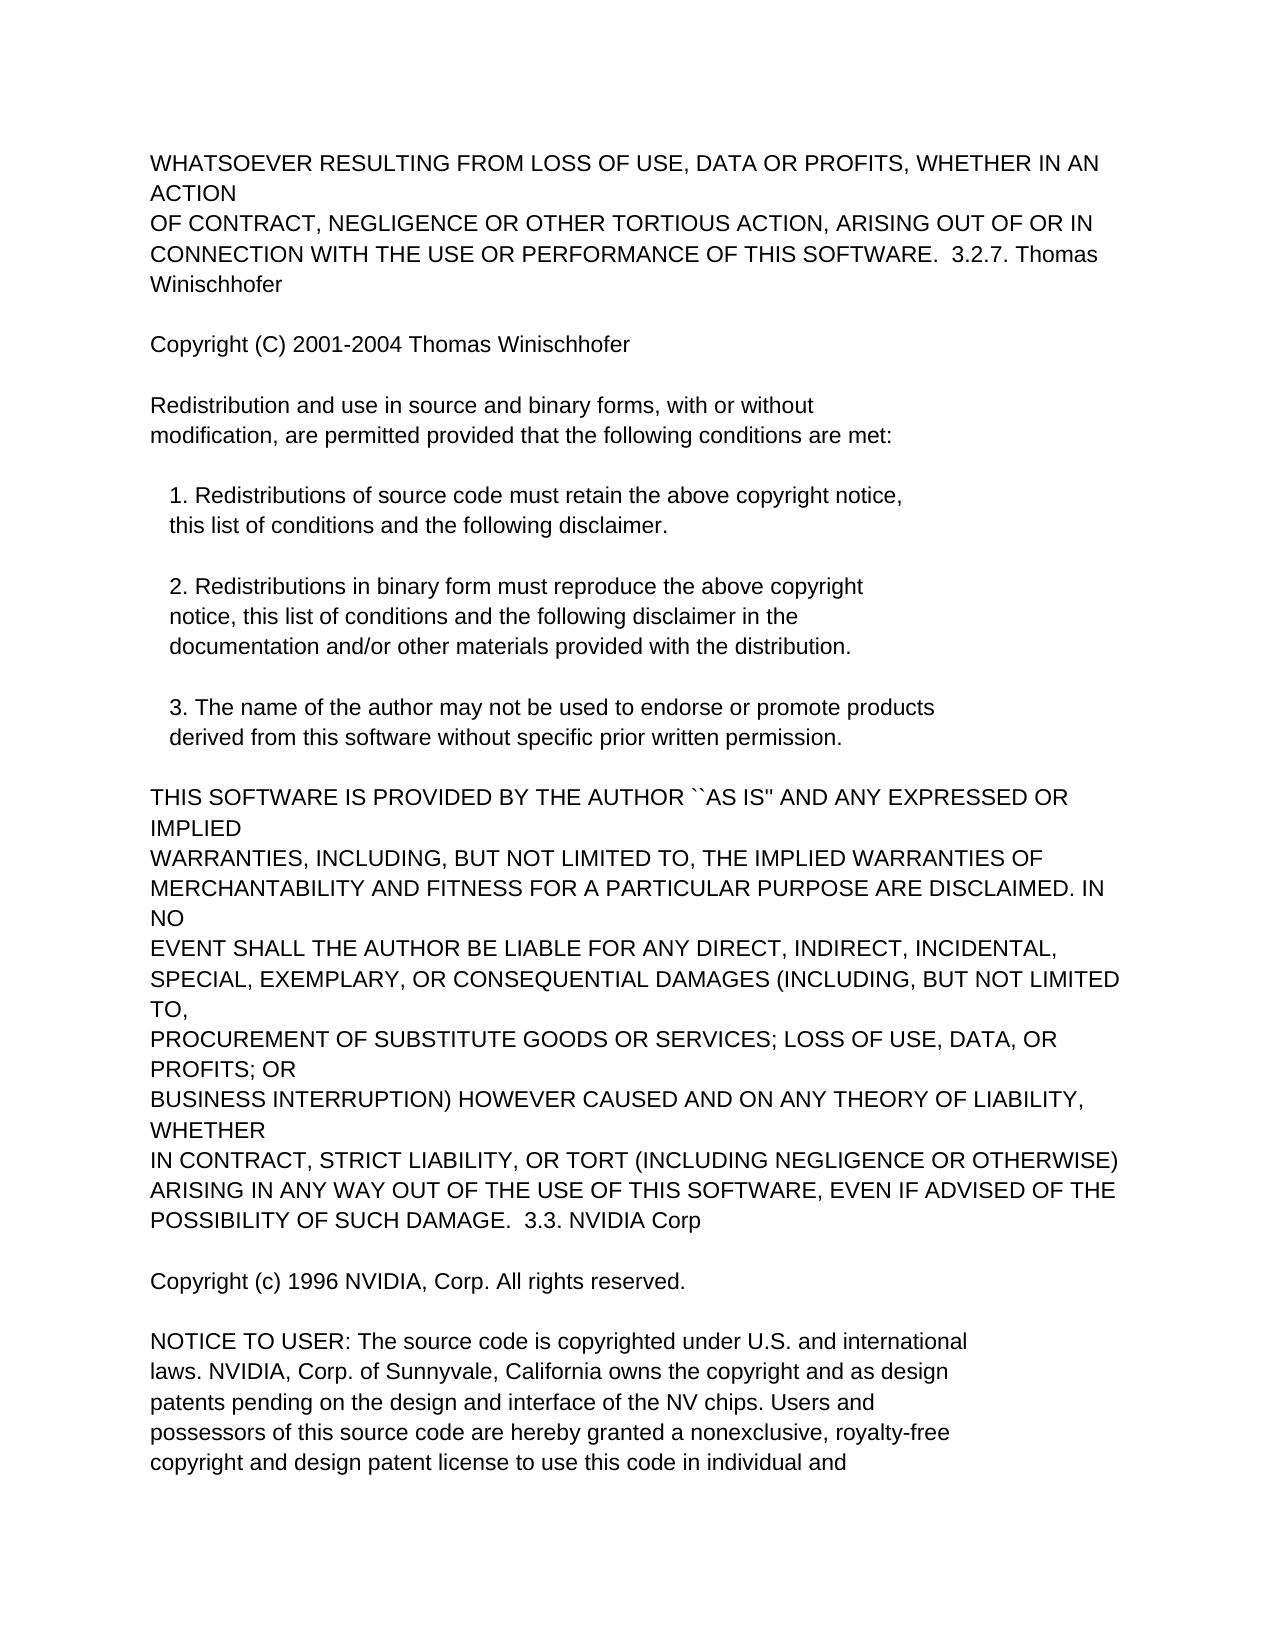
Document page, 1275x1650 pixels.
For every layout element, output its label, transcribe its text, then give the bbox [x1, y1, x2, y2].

text POSSIBILITY OF SUCH DAMAGE. 3.3. NVIDIA Corp [150, 1207, 1125, 1234]
text NOTICE TO USER: The source code is copyrighted under U.S. and international [150, 1328, 1125, 1354]
text patents pending on the design and interface of the NV chips. Users and [150, 1388, 1125, 1415]
text Copyright (C) 2001-2004 Thomas Winischhofer [150, 331, 1125, 358]
text EVENT SHALL THE AUTHOR BE LIABLE FOR ANY DIRECT, INDIRECT, INCIDENTAL, [150, 935, 1125, 962]
text CONNECTION WITH THE USE OR PERFORMANCE OF THIS SOFTWARE. 3.2.7. Thomas [150, 241, 1125, 267]
text possessors of this source code are hereby granted a nonexclusive, royalty-free [150, 1419, 1125, 1445]
text Winischhofer [150, 271, 1125, 297]
text ARISING IN ANY WAY OUT OF THE USE OF THIS SOFTWARE, EVEN IF ADVISED OF THE [150, 1177, 1125, 1203]
text PROCUREMENT OF SUBSTITUTE GOODS OR SERVICES; LOSS OF USE, DATA, OR PROFITS; OR [150, 1026, 1125, 1083]
text Copyright (c) 1996 NVIDIA, Corp. All rights reserved. [150, 1268, 1125, 1294]
text laws. NVIDIA, Corp. of Sunnyvale, California owns the copyright and as design [150, 1358, 1125, 1385]
text BUSINESS INTERRUPTION) HOWEVER CAUSED AND ON ANY THEORY OF LIABILITY, WHETHER [150, 1086, 1125, 1143]
text WHATSOEVER RESULTING FROM LOSS OF USE, DATA OR PROFITS, WHETHER IN AN ACTION [150, 150, 1125, 207]
text documentation and/or other materials provided with the distribution. [150, 633, 1125, 660]
text modification, are permitted provided that the following conditions are met: [150, 422, 1125, 448]
text derived from this software without specific prior written permission. [150, 724, 1125, 750]
text IN CONTRACT, STRICT LIABILITY, OR TORT (INCLUDING NEGLIGENCE OR OTHERWISE) [150, 1147, 1125, 1173]
text MERCHANTABILITY AND FITNESS FOR A PARTICULAR PURPOSE ARE DISCLAIMED. IN NO [150, 875, 1125, 932]
text 3. The name of the author may not be used to endorse or promote products [150, 694, 1125, 720]
text 1. Redistributions of source code must retain the above copyright notice, [150, 482, 1125, 509]
text WARRANTIES, INCLUDING, BUT NOT LIMITED TO, THE IMPLIED WARRANTIES OF [150, 845, 1125, 871]
text SPECIAL, EXEMPLARY, OR CONSEQUENTIAL DAMAGES (INCLUDING, BUT NOT LIMITED TO, [150, 966, 1125, 1022]
text OF CONTRACT, NEGLIGENCE OR OTHER TORTIOUS ACTION, ARISING OUT OF OR IN [150, 210, 1125, 237]
text THIS SOFTWARE IS PROVIDED BY THE AUTHOR ``AS IS'' AND ANY EXPRESSED OR IMPLIED [150, 784, 1125, 841]
text notice, this list of conditions and the following disclaimer in the [150, 603, 1125, 629]
text this list of conditions and the following disclaimer. [150, 512, 1125, 539]
text copyright and design patent license to use this code in individual and [150, 1449, 1125, 1475]
text Redistribution and use in source and binary forms, with or without [150, 392, 1125, 418]
text 2. Redistributions in binary form must reproduce the above copyright [150, 573, 1125, 599]
